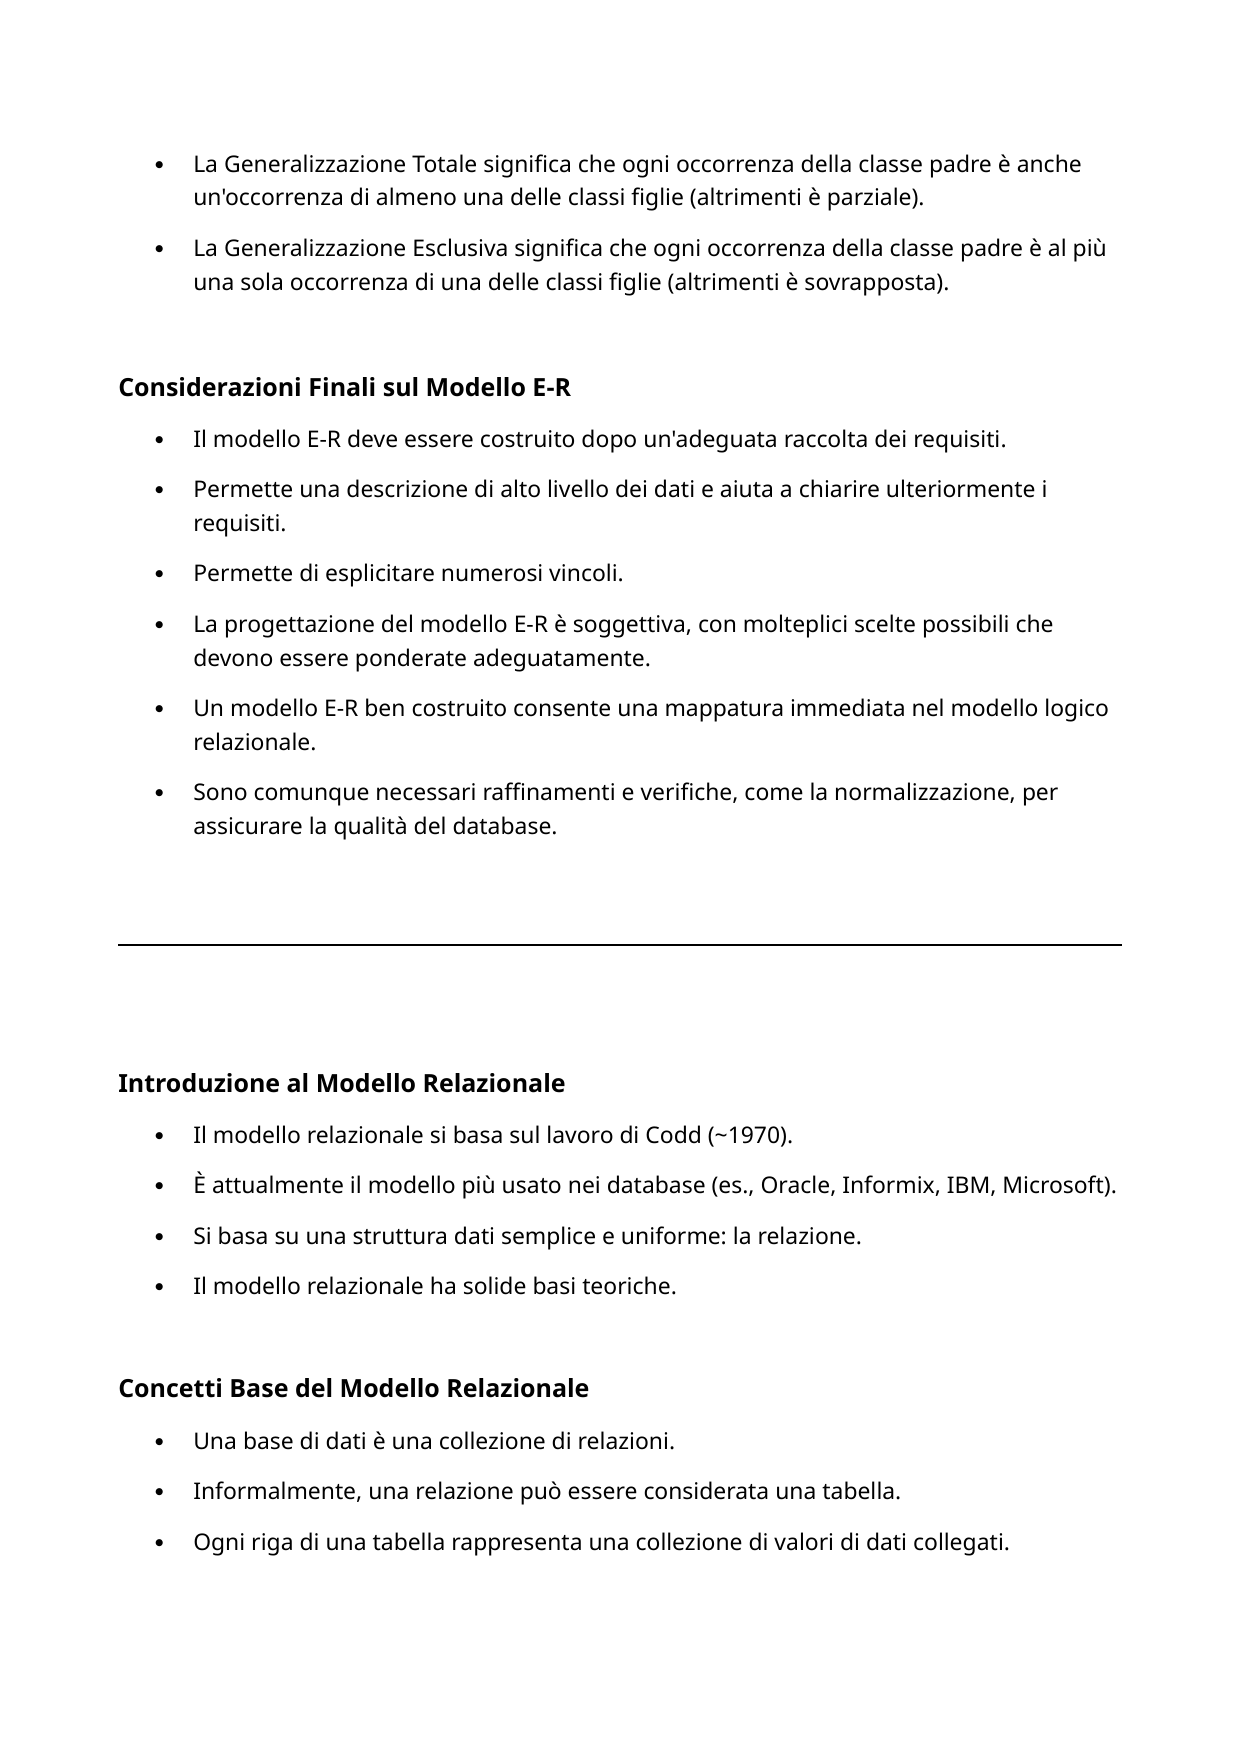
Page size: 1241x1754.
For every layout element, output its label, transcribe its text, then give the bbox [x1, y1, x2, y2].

list Permette una descrizione di alto livello dei dati e aiuta a chiarire ulteriormente i requisiti. [156, 473, 1122, 538]
list Ogni riga di una tabella rappresenta una collezione di valori di dati collegati. [156, 1525, 1122, 1557]
list Il modello E-R deve essere costruito dopo un'adeguata raccolta dei requisiti. [156, 423, 1122, 454]
list Il modello relazionale si basa sul lavoro di Codd (~1970). [156, 1119, 1122, 1150]
list Si basa su una struttura dati semplice e uniforme: la relazione. [156, 1220, 1122, 1251]
list Un modello E-R ben costruito consente una mappatura immediata nel modello logico relazionale. [156, 692, 1122, 757]
list Il modello relazionale ha solide basi teoriche. [156, 1270, 1122, 1302]
list La progettazione del modello E-R è soggettiva, con molteplici scelte possibili che devono essere ponderate adeguatamente. [156, 608, 1122, 673]
list La Generalizzazione Esclusiva significa che ogni occorrenza della classe padre è al più una sola occorrenza di una delle classi figlie (altrimenti è sovrapposta). [156, 232, 1122, 297]
list La Generalizzazione Totale significa che ogni occorrenza della classe padre è anche un'occorrenza di almeno una delle classi figlie (altrimenti è parziale). [156, 148, 1122, 213]
list Sono comunque necessari raffinamenti e verifiche, come la normalizzazione, per assicurare la qualità del database. [156, 776, 1122, 841]
list Una base di dati è una collezione di relazioni. [156, 1424, 1122, 1456]
list È attualmente il modello più usato nei database (es., Oracle, Informix, IBM, Microsoft). [156, 1169, 1122, 1201]
list Informalmente, una relazione può essere considerata una tabella. [156, 1475, 1122, 1506]
text Considerazioni Finali sul Modello E-R [118, 369, 1122, 403]
text Concetti Base del Modello Relazionale [118, 1371, 1122, 1405]
list Permette di esplicitare numerosi vincoli. [156, 557, 1122, 589]
text Introduzione al Modello Relazionale [118, 1066, 1122, 1100]
